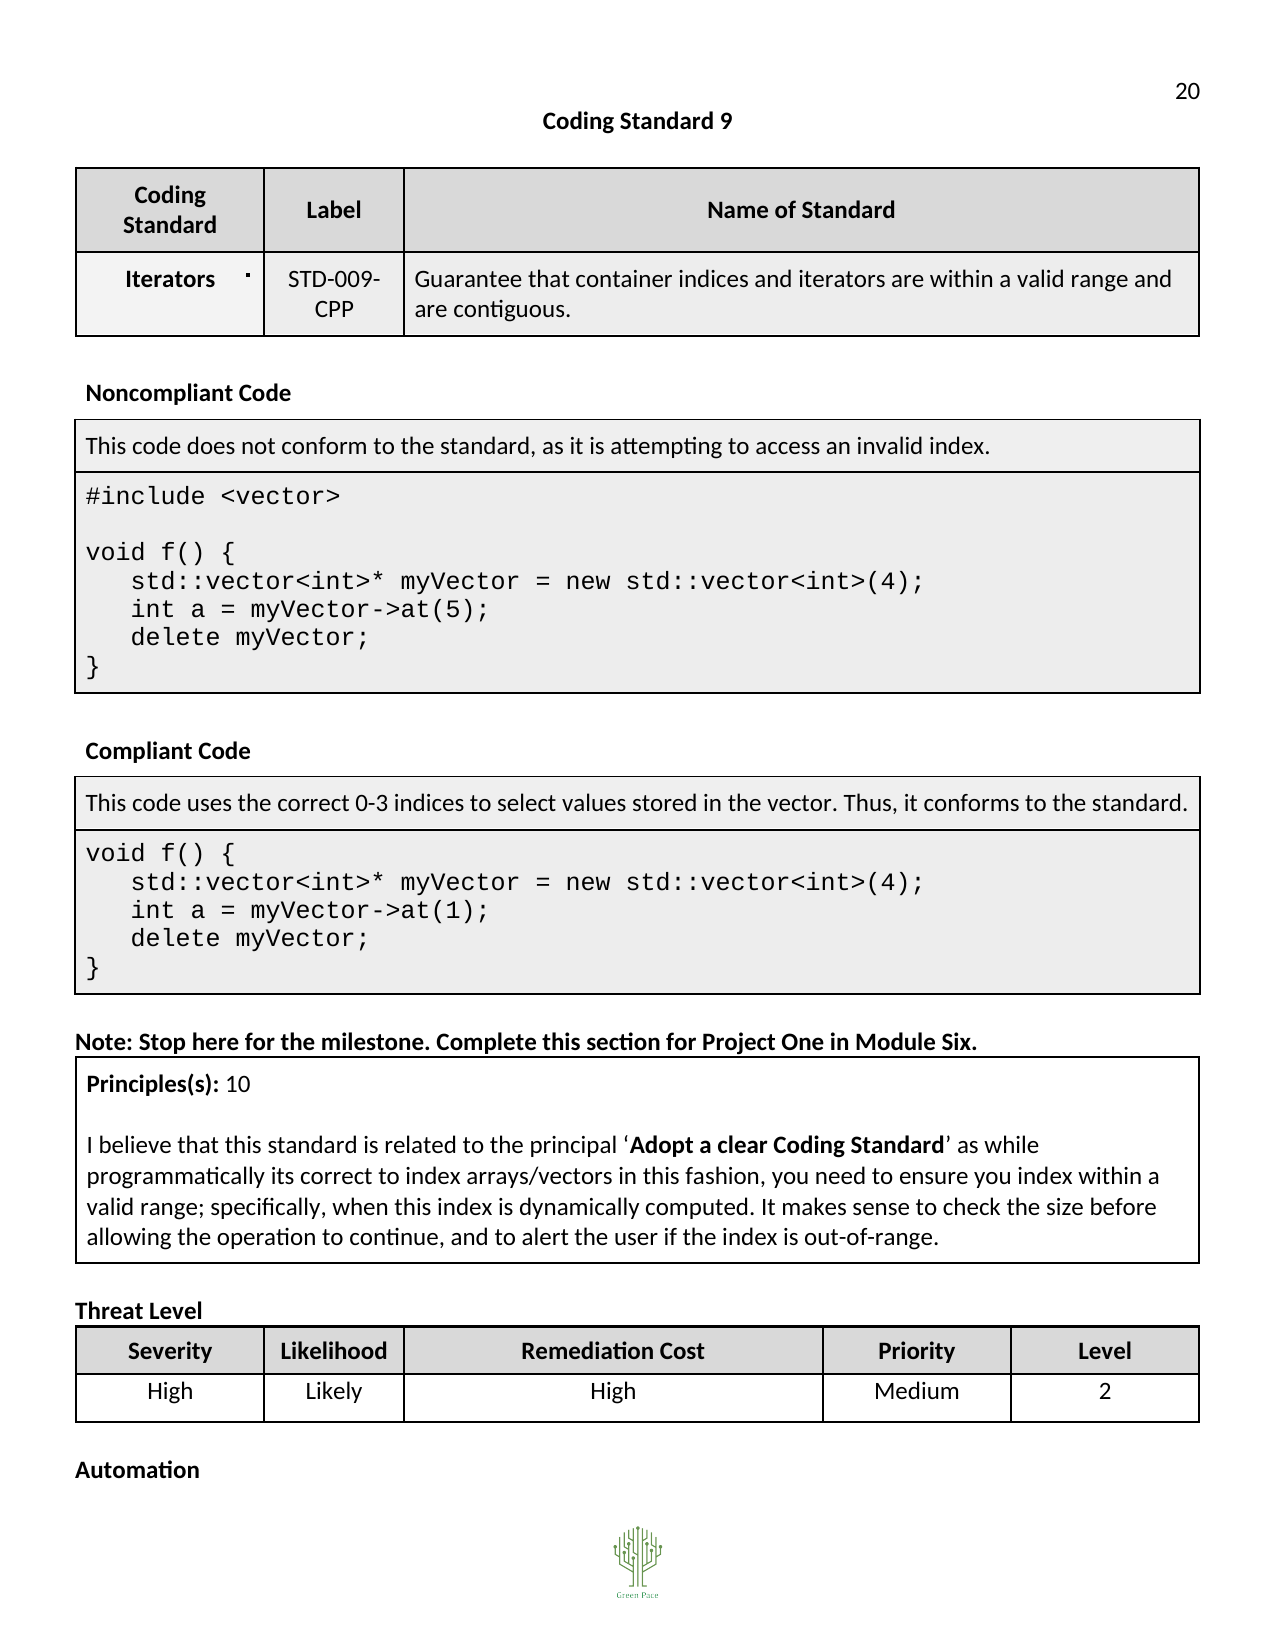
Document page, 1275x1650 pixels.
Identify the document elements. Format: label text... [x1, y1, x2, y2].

table_header Priority [824, 1328, 1010, 1373]
table_header Coding Standard [77, 169, 263, 251]
table_header Noncompliant Code [75, 367, 1200, 418]
table_cell High [77, 1375, 263, 1421]
table_cell #include <vector> void f() { std::vector<int>* myVector = new std::vector<int>(4); int a = myVector->at(5); delete myVector; } [76, 473, 1199, 692]
table_cell STD-009-CPP [265, 253, 403, 334]
table_cell Likely [265, 1375, 403, 1421]
table_cell Iterators [77, 253, 263, 334]
subtitle Coding Standard 9 [75, 106, 1200, 136]
table_cell Medium [824, 1375, 1010, 1421]
table_header Name of Standard [405, 169, 1198, 251]
text Threat Level [75, 1295, 1200, 1325]
table_header Label [265, 169, 403, 251]
table_header Principles(s): 10 I believe that this standard is related to the principal ‘Adopt a clear Coding Standard’ as while programmatically its correct to index arrays/vectors in this fashion, you need to ensure you index within a valid range; specifically, when this index is dynamically computed. It makes sense to check the size before allowing the operation to continue, and to alert the user if the index is out-of-range. [77, 1058, 1198, 1262]
table_cell Guarantee that container indices and iterators are within a valid range and are contiguous. [405, 253, 1198, 334]
picture [605, 1521, 670, 1606]
table_cell void f() { std::vector<int>* myVector = new std::vector<int>(4); int a = myVector->at(1); delete myVector; } [76, 831, 1199, 993]
table_header Remediation Cost [405, 1328, 822, 1373]
text Automation [75, 1454, 1200, 1484]
table_cell 2 [1012, 1375, 1198, 1421]
text Note: Stop here for the milestone. Complete this section for Project One in Module Six. [75, 1026, 1200, 1056]
table_cell This code uses the correct 0-3 indices to select values stored in the vector. Thus, it conforms to the standard. [76, 777, 1199, 828]
table_header Severity [77, 1328, 263, 1373]
table_header Compliant Code [75, 725, 1200, 776]
table_header Level [1012, 1328, 1198, 1373]
table_cell This code does not conform to the standard, as it is attempting to access an invalid index. [76, 420, 1199, 471]
table_cell High [405, 1375, 822, 1421]
table_header Likelihood [265, 1328, 403, 1373]
